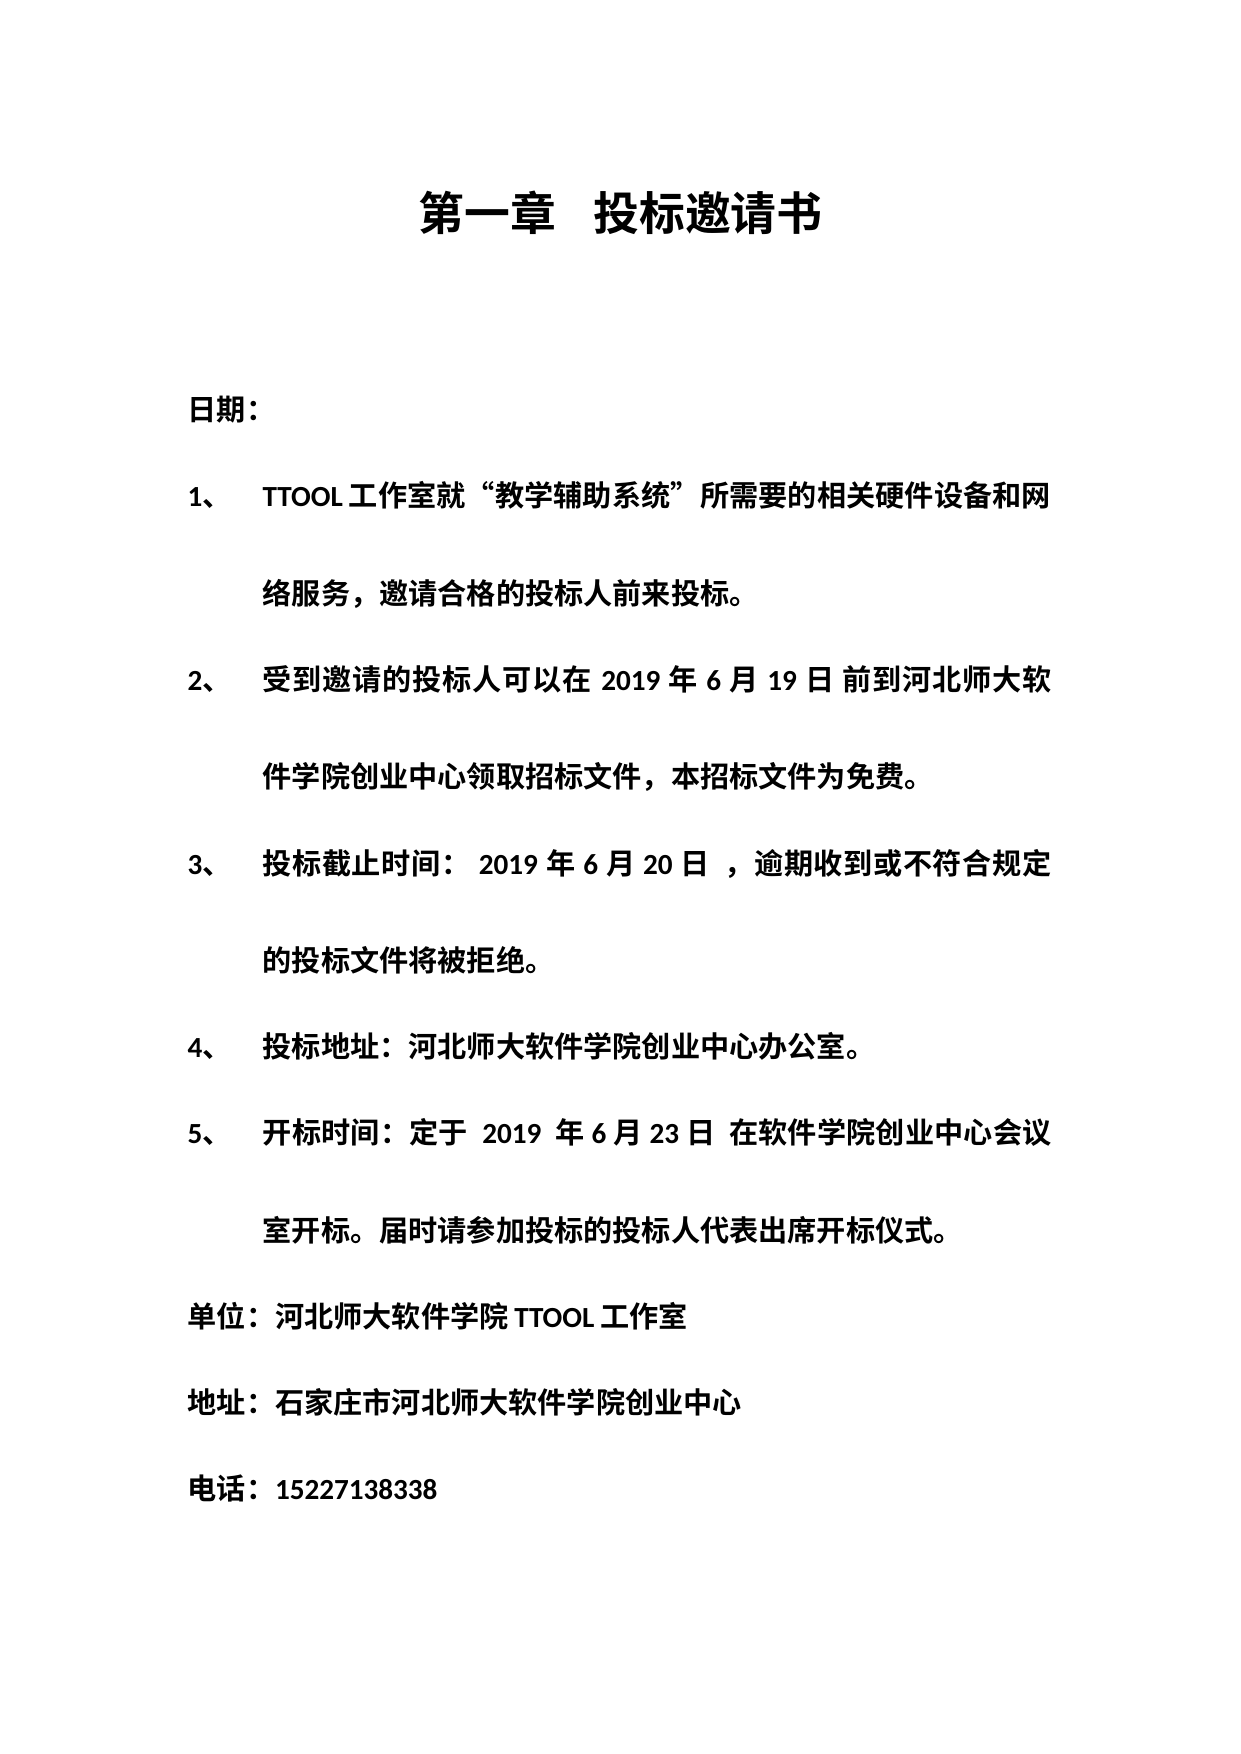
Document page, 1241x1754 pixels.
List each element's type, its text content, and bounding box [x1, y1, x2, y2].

list 开标时间：定于 2019 年 6 月 23 日 在软件学院创业中心会议室开标。届时请参加投标的投标人代表出席开标仪式。 [187, 1099, 1053, 1261]
text 单位：河北师大软件学院TTOOL工作室 [187, 1282, 1053, 1347]
list 受到邀请的投标人可以在 2019 年 6 月 19 日 前到河北师大软件学院创业中心领取招标文件，本招标文件为免费。 [187, 645, 1053, 808]
list 投标地址：河北师大软件学院创业中心办公室。 [187, 1012, 1053, 1077]
text 地址：石家庄市河北师大软件学院创业中心 [187, 1368, 1053, 1433]
text 日期： [187, 375, 1053, 440]
text 电话：15227138338 [187, 1454, 1053, 1519]
list 投标截止时间： 2019 年 6 月 20 日 ，逾期收到或不符合规定的投标文件将被拒绝。 [187, 829, 1053, 991]
list 投标邀请书 [187, 162, 1053, 259]
list TTOOL工作室就“教学辅助系统”所需要的相关硬件设备和网络服务，邀请合格的投标人前来投标。 [187, 462, 1053, 624]
